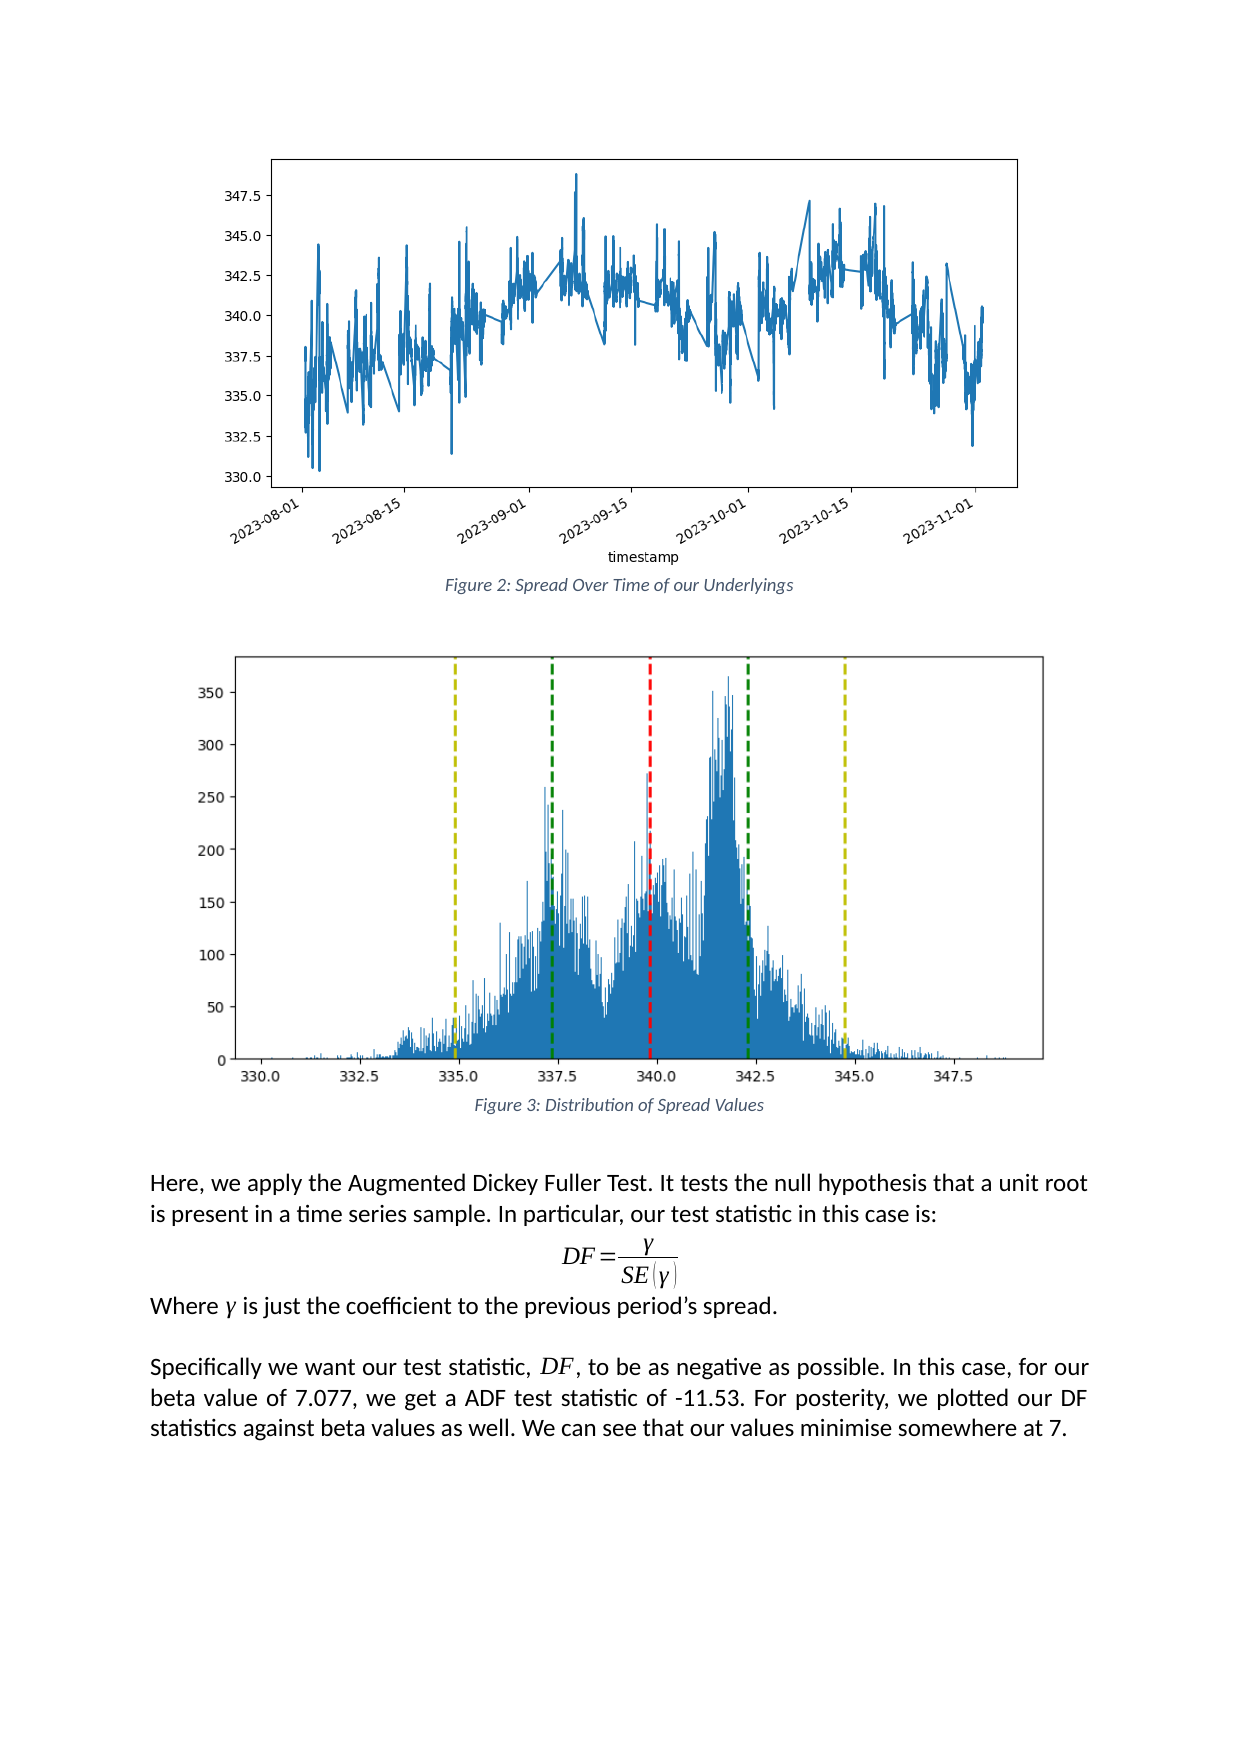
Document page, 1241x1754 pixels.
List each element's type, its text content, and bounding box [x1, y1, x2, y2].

text Figure 2: Spread Over Time of our Underlyings [150, 573, 1090, 596]
text Specifically we want our test statistic, , to be as negative as possible. In this case, for our beta value of 7.077, we get a ADF test statistic of -11.53. For posterity, we plotted our DF statistics against beta values as well. We can see that our values minimise somewhere at 7. [150, 1352, 1090, 1443]
picture [187, 647, 1053, 1094]
picture [214, 150, 1026, 574]
text Here, we apply the Augmented Dickey Fuller Test. It tests the null hypothesis that a unit root is present in a time series sample. In particular, our test statistic in this case is: [150, 1167, 1090, 1228]
text Figure 3: Distribution of Spread Values [150, 1093, 1090, 1116]
text Where is just the coefficient to the previous period’s spread. [150, 1291, 1090, 1321]
